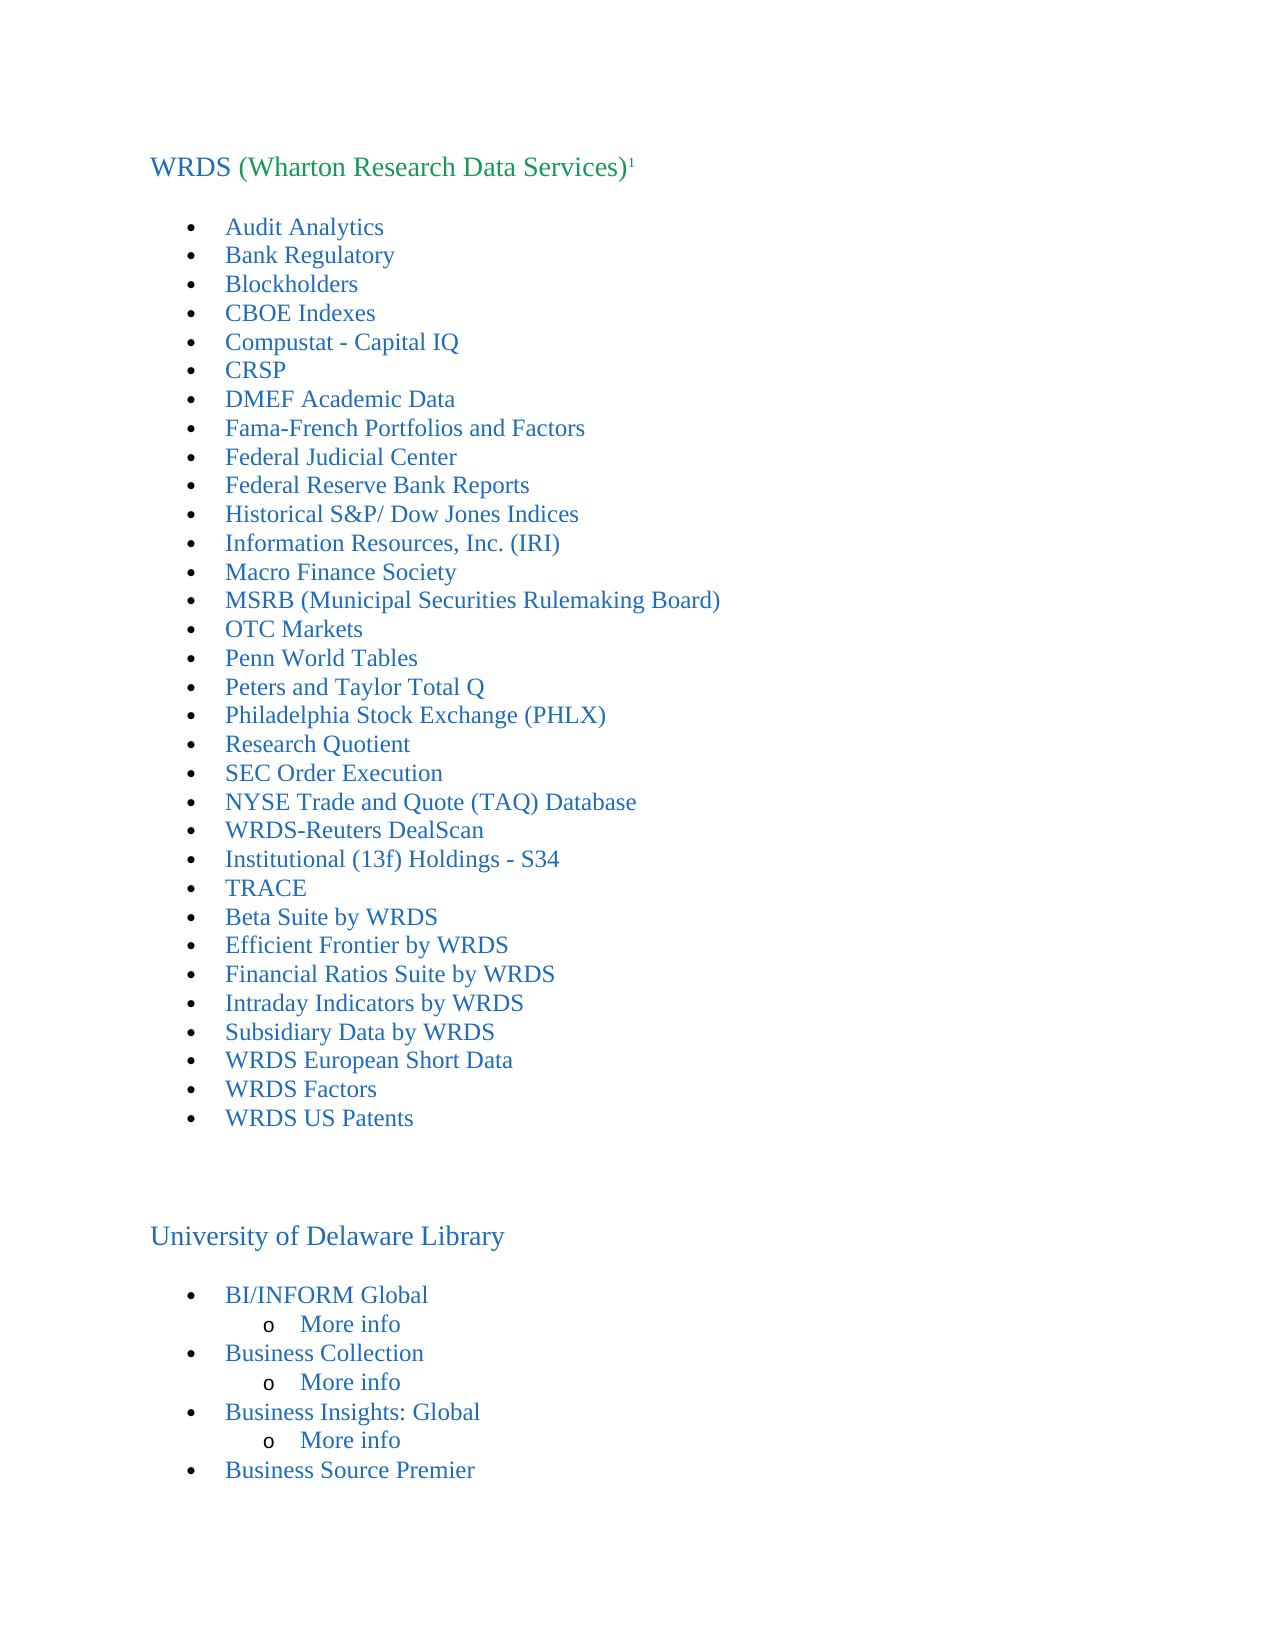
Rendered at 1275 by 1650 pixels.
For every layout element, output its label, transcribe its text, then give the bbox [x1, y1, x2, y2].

list Information Resources, Inc. (IRI) [187, 528, 1125, 557]
list Federal Reserve Bank Reports [187, 470, 1125, 499]
list CBOE Indexes [187, 298, 1125, 327]
list NYSE Trade and Quote (TAQ) Database [187, 787, 1125, 815]
list Financial Ratios Suite by WRDS [187, 959, 1125, 988]
list Federal Judicial Center [187, 442, 1125, 470]
list Subsidiary Data by WRDS [187, 1017, 1125, 1045]
list Beta Suite by WRDS [187, 902, 1125, 930]
list Blockholders [187, 269, 1125, 298]
text WRDS (Wharton Research Data Services)1 [150, 150, 1125, 182]
list DMEF Academic Data [187, 384, 1125, 413]
list WRDS European Short Data [187, 1045, 1125, 1074]
list TRACE [187, 873, 1125, 902]
list More info [262, 1309, 1125, 1338]
list Efficient Frontier by WRDS [187, 930, 1125, 959]
list MSRB (Municipal Securities Rulemaking Board) [187, 585, 1125, 614]
list Institutional (13f) Holdings - S34 [187, 844, 1125, 873]
list Audit Analytics [187, 212, 1125, 240]
list CRSP [187, 355, 1125, 384]
list Business Source Premier [187, 1455, 1125, 1484]
list OTC Markets [187, 614, 1125, 643]
list WRDS-Reuters DealScan [187, 815, 1125, 844]
list WRDS Factors [187, 1074, 1125, 1103]
list Business Collection [187, 1338, 1125, 1367]
list More info [262, 1367, 1125, 1397]
list Intraday Indicators by WRDS [187, 988, 1125, 1017]
list Macro Finance Society [187, 557, 1125, 585]
list SEC Order Execution [187, 758, 1125, 787]
list Research Quotient [187, 729, 1125, 758]
list Bank Regulatory [187, 240, 1125, 269]
list Penn World Tables [187, 643, 1125, 672]
list BI/INFORM Global [187, 1280, 1125, 1309]
list Business Insights: Global [187, 1397, 1125, 1426]
list Compustat - Capital IQ [187, 327, 1125, 355]
list WRDS US Patents [187, 1103, 1125, 1132]
text University of Delaware Library [150, 1219, 1125, 1251]
list Peters and Taylor Total Q [187, 672, 1125, 700]
list Philadelphia Stock Exchange (PHLX) [187, 700, 1125, 729]
list Fama-French Portfolios and Factors [187, 413, 1125, 442]
list Historical S&P/ Dow Jones Indices [187, 499, 1125, 528]
list More info [262, 1426, 1125, 1455]
